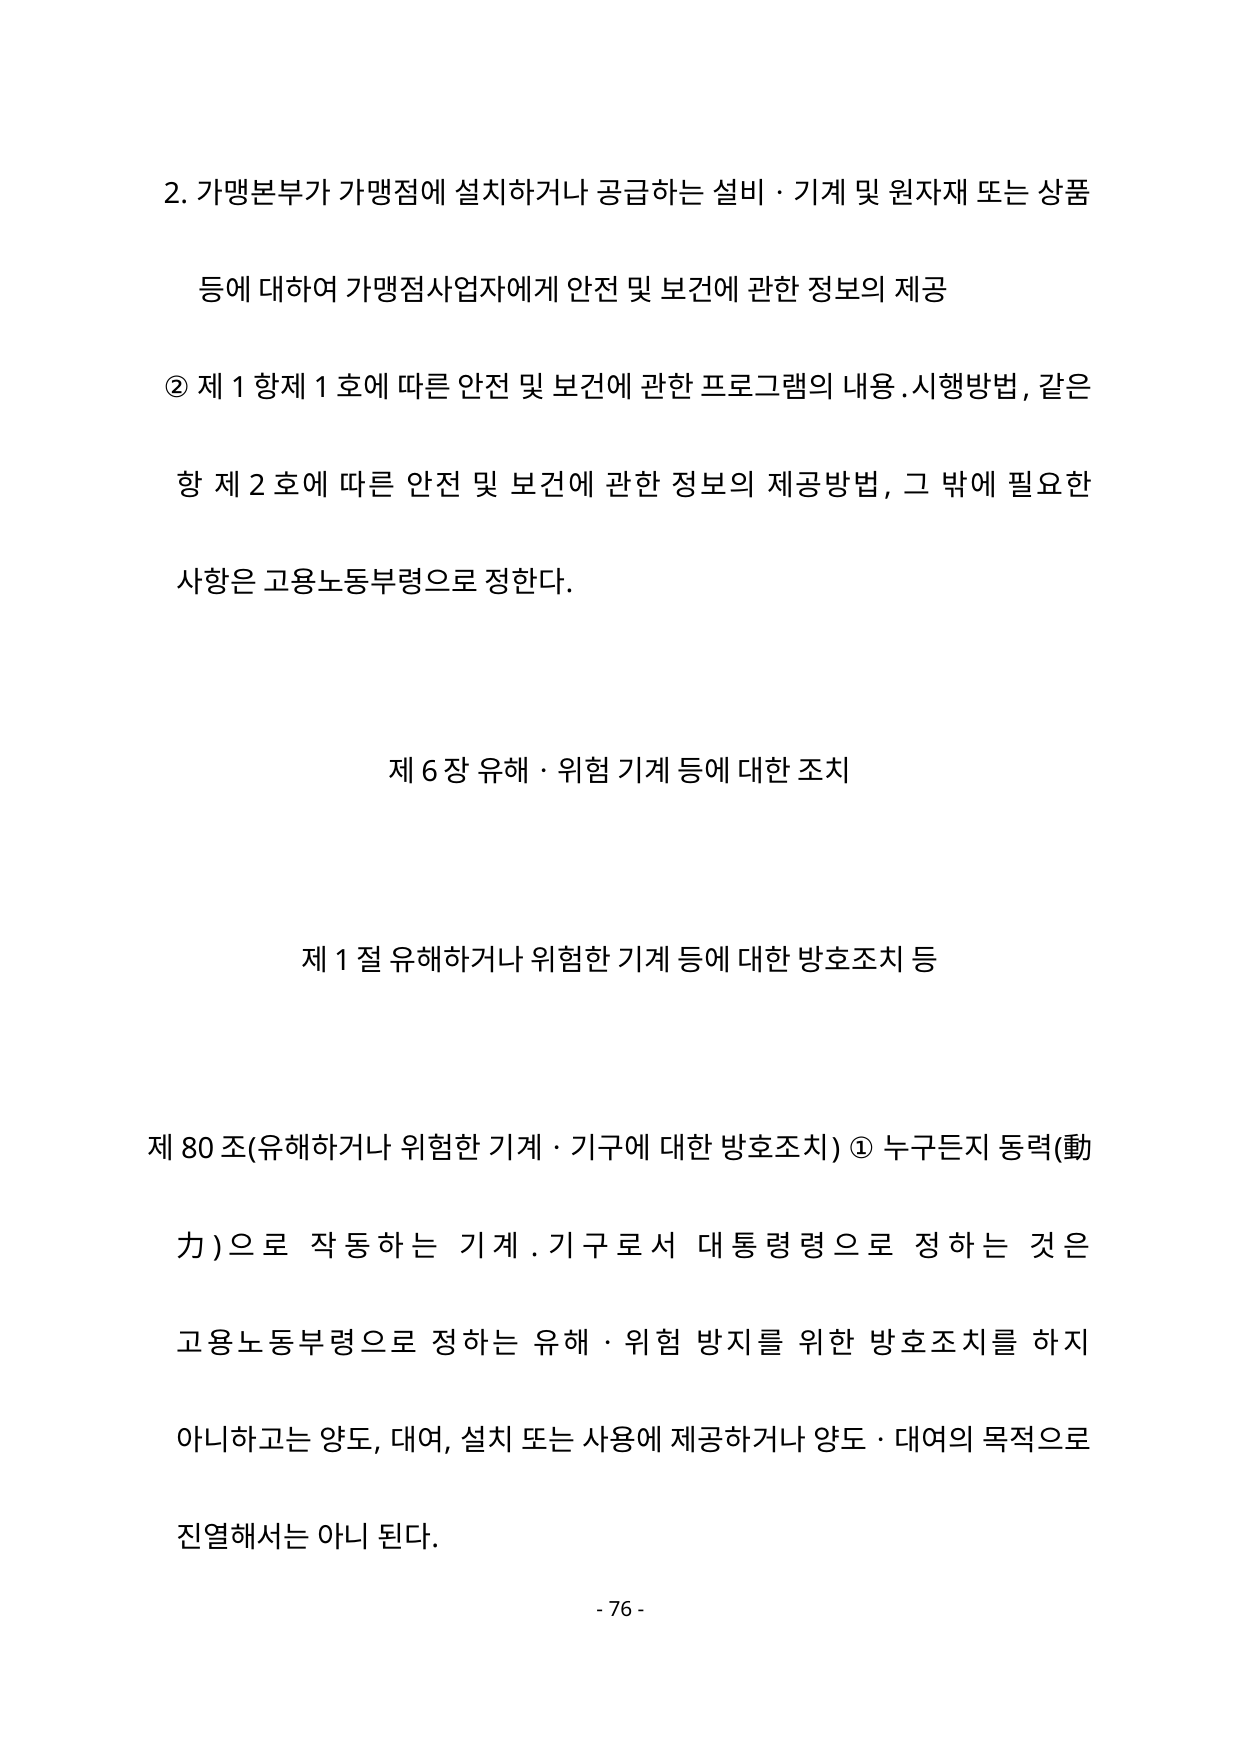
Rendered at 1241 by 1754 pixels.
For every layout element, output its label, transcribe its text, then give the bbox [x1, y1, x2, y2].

text 2. 가맹본부가 가맹점에 설치하거나 공급하는 설비ㆍ기계 및 원자재 또는 상품 등에 대하여 가맹점사업자에게 안전 및 보건에 관한 정보의 제공 [148, 169, 1093, 309]
text ② 제1항제1호에 따른 안전 및 보건에 관한 프로그램의 내용․시행방법, 같은 항 제2호에 따른 안전 및 보건에 관한 정보의 제공방법, 그 밖에 필요한 사항은 고용노동부령으로 정한다. [148, 364, 1093, 601]
text 제1절 유해하거나 위험한 기계 등에 대한 방호조치 등 [148, 936, 1093, 978]
text 제80조(유해하거나 위험한 기계ㆍ기구에 대한 방호조치) ① 누구든지 동력(動力)으로 작동하는 기계․기구로서 대통령령으로 정하는 것은 고용노동부령으로 정하는 유해ㆍ위험 방지를 위한 방호조치를 하지 아니하고는 양도, 대여, 설치 또는 사용에 제공하거나 양도ㆍ대여의 목적으로 진열해서는 아니 된다. [148, 1125, 1093, 1556]
text 제6장 유해ㆍ위험 기계 등에 대한 조치 [148, 747, 1093, 790]
